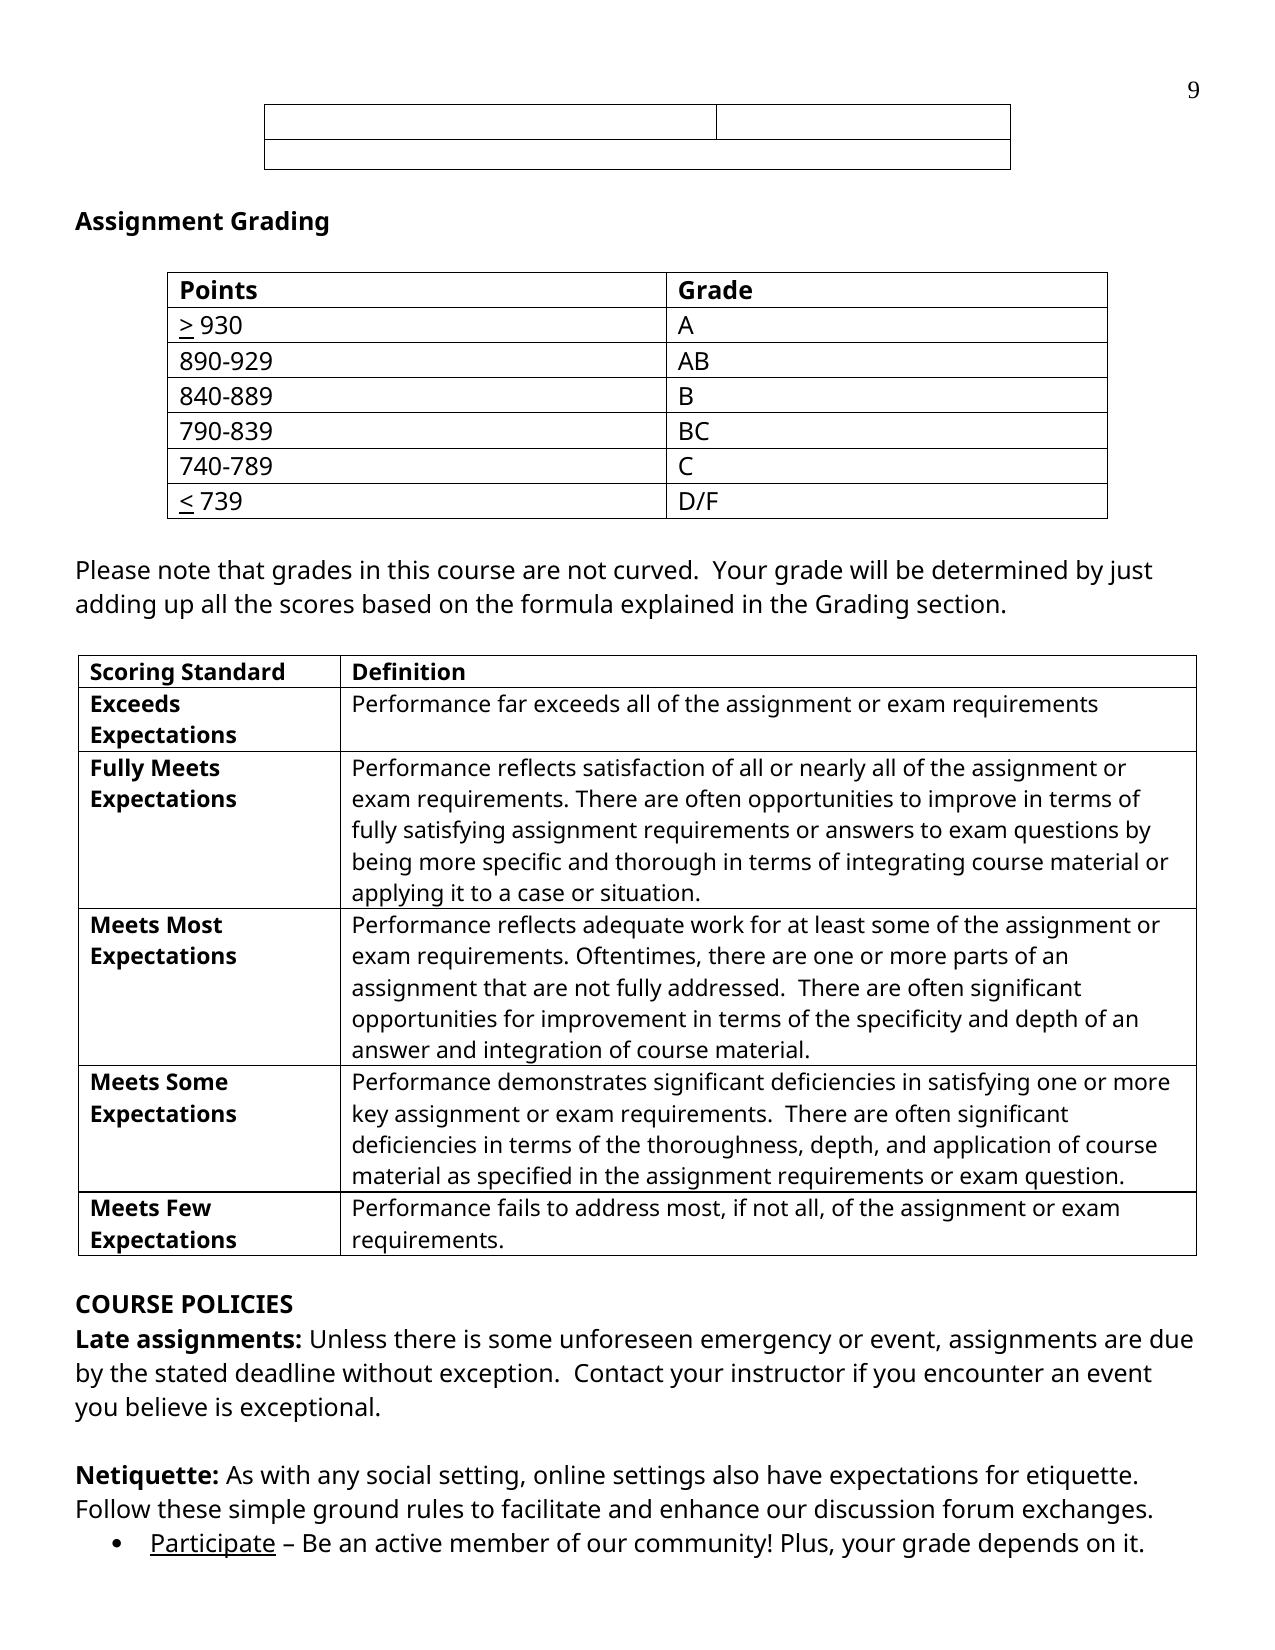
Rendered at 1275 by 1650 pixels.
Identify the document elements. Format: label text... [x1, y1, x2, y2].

table_cell Exceeds Expectations [79, 688, 340, 751]
table_header Points [168, 273, 666, 307]
table_cell Performance fails to address most, if not all, of the assignment or exam requirements. [341, 1193, 1196, 1255]
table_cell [717, 105, 1010, 139]
table_header Definition [341, 656, 1196, 687]
table_cell 890-929 [168, 343, 666, 377]
table_cell 790-839 [168, 413, 666, 447]
table_cell 840-889 [168, 378, 666, 412]
table_cell [265, 140, 1010, 169]
table_cell Meets Few Expectations [79, 1193, 340, 1255]
list Participate – Be an active member of our community! Plus, your grade depends on it. [112, 1526, 1200, 1560]
table_cell C [667, 449, 1107, 482]
table_cell Meets Most Expectations [79, 909, 340, 1065]
table_cell Fully Meets Expectations [79, 752, 340, 908]
table_cell 740-789 [168, 449, 666, 482]
table_cell AB [667, 343, 1107, 377]
table_cell D/F [667, 484, 1107, 518]
table_cell A [667, 308, 1107, 342]
text Please note that grades in this course are not curved. Your grade will be determined by just adding up all the scores based on the formula explained in the Grading section. [75, 553, 1200, 621]
table_cell BC [667, 413, 1107, 447]
table_cell B [667, 378, 1107, 412]
table_cell Performance reflects satisfaction of all or nearly all of the assignment or exam requirements. There are often opportunities to improve in terms of fully satisfying assignment requirements or answers to exam questions by being more specific and thorough in terms of integrating course material or applying it to a case or situation. [341, 752, 1196, 908]
table_header Grade [667, 273, 1107, 307]
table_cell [265, 105, 716, 139]
table_cell < 739 [168, 484, 666, 518]
table_header Scoring Standard [79, 656, 340, 687]
table_cell Meets Some Expectations [79, 1066, 340, 1191]
text Late assignments: Unless there is some unforeseen emergency or event, assignments are due by the stated deadline without exception. Contact your instructor if you encounter an event you believe is exceptional. [75, 1321, 1200, 1423]
text Assignment Grading [75, 204, 1200, 238]
table_cell > 930 [168, 308, 666, 342]
table_cell Performance reflects adequate work for at least some of the assignment or exam requirements. Oftentimes, there are one or more parts of an assignment that are not fully addressed. There are often significant opportunities for improvement in terms of the specificity and depth of an answer and integration of course material. [341, 909, 1196, 1065]
text COURSE POLICIES [75, 1287, 1200, 1321]
table_cell Performance demonstrates significant deficiencies in satisfying one or more key assignment or exam requirements. There are often significant deficiencies in terms of the thoroughness, depth, and application of course material as specified in the assignment requirements or exam question. [341, 1066, 1196, 1191]
text Netiquette: As with any social setting, online settings also have expectations for etiquette. Follow these simple ground rules to facilitate and enhance our discussion forum exchanges. [75, 1457, 1200, 1526]
table_cell Performance far exceeds all of the assignment or exam requirements [341, 688, 1196, 751]
